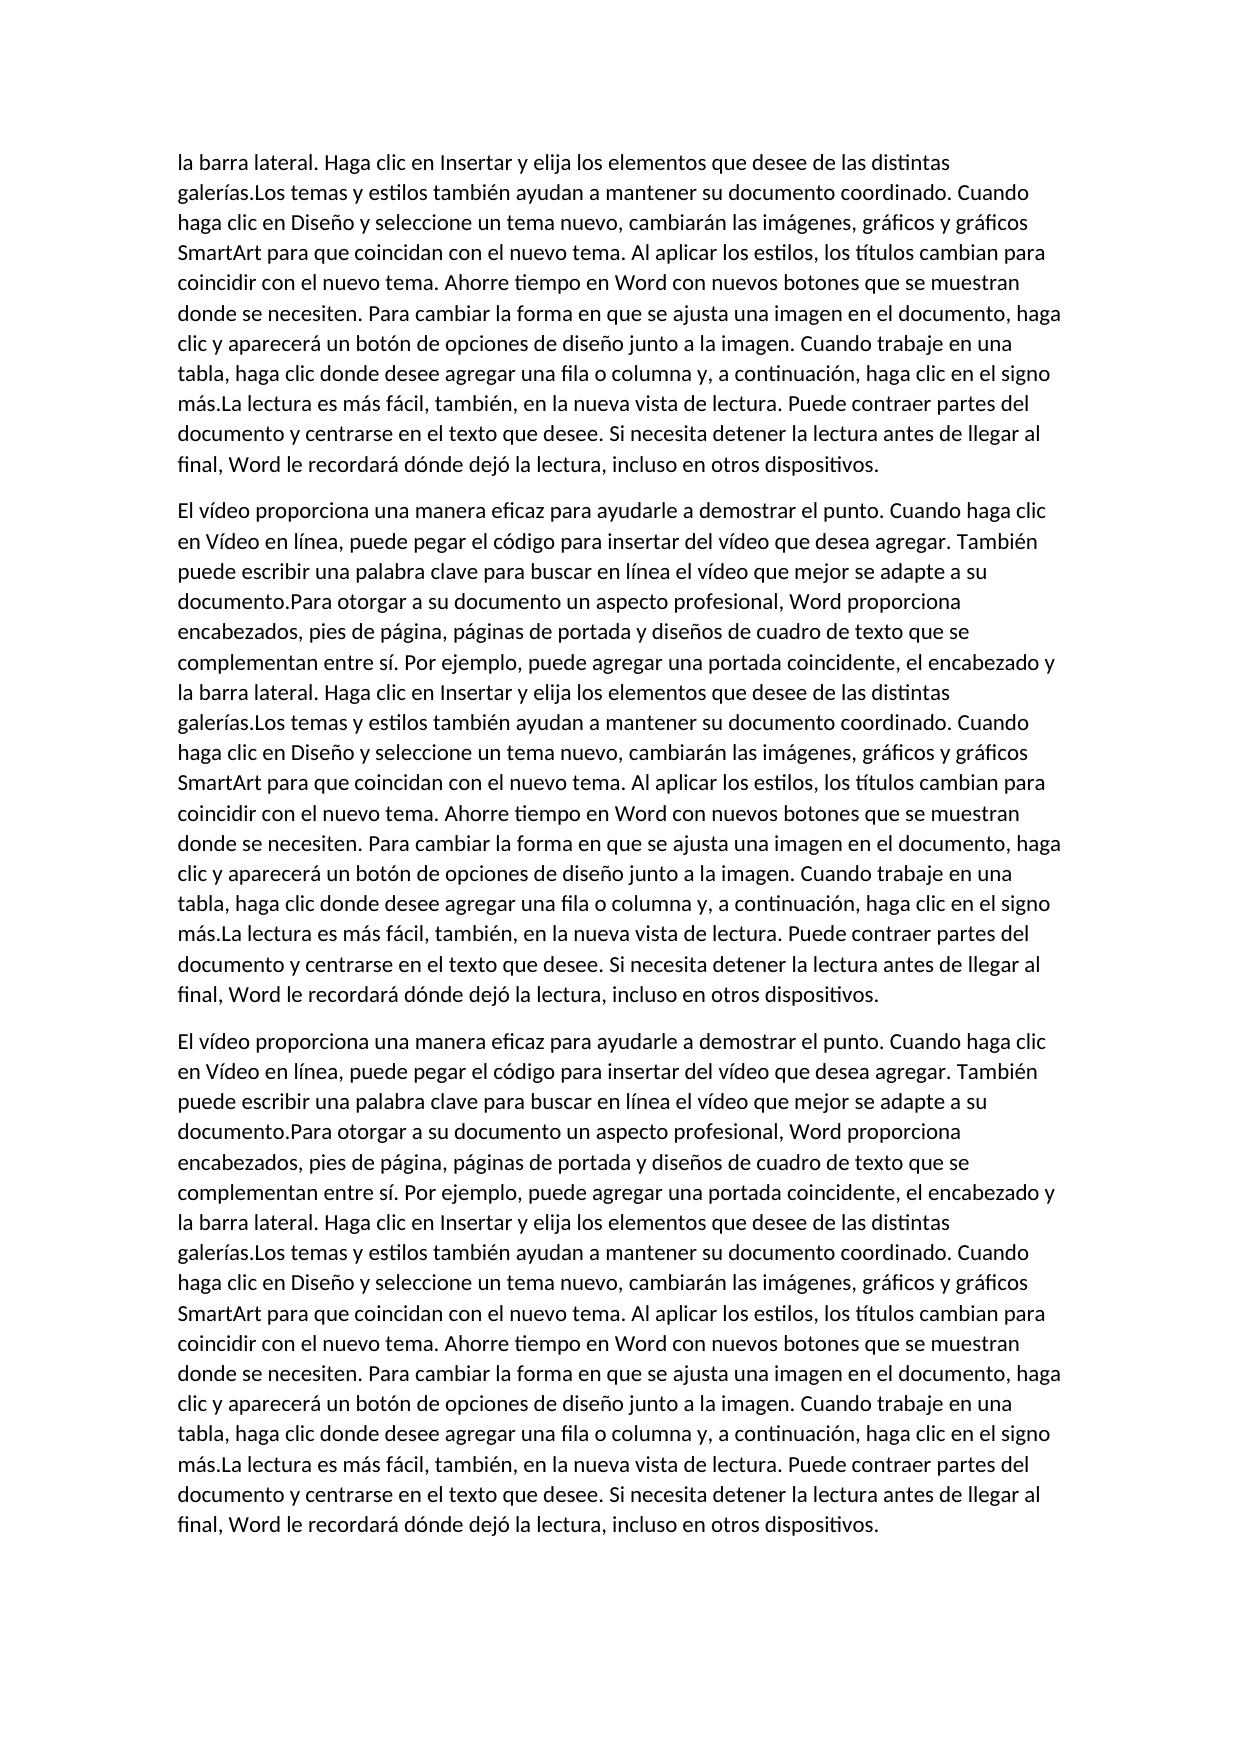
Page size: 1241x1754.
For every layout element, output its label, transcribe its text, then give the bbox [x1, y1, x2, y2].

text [177, 1027, 1063, 1538]
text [177, 148, 1063, 478]
